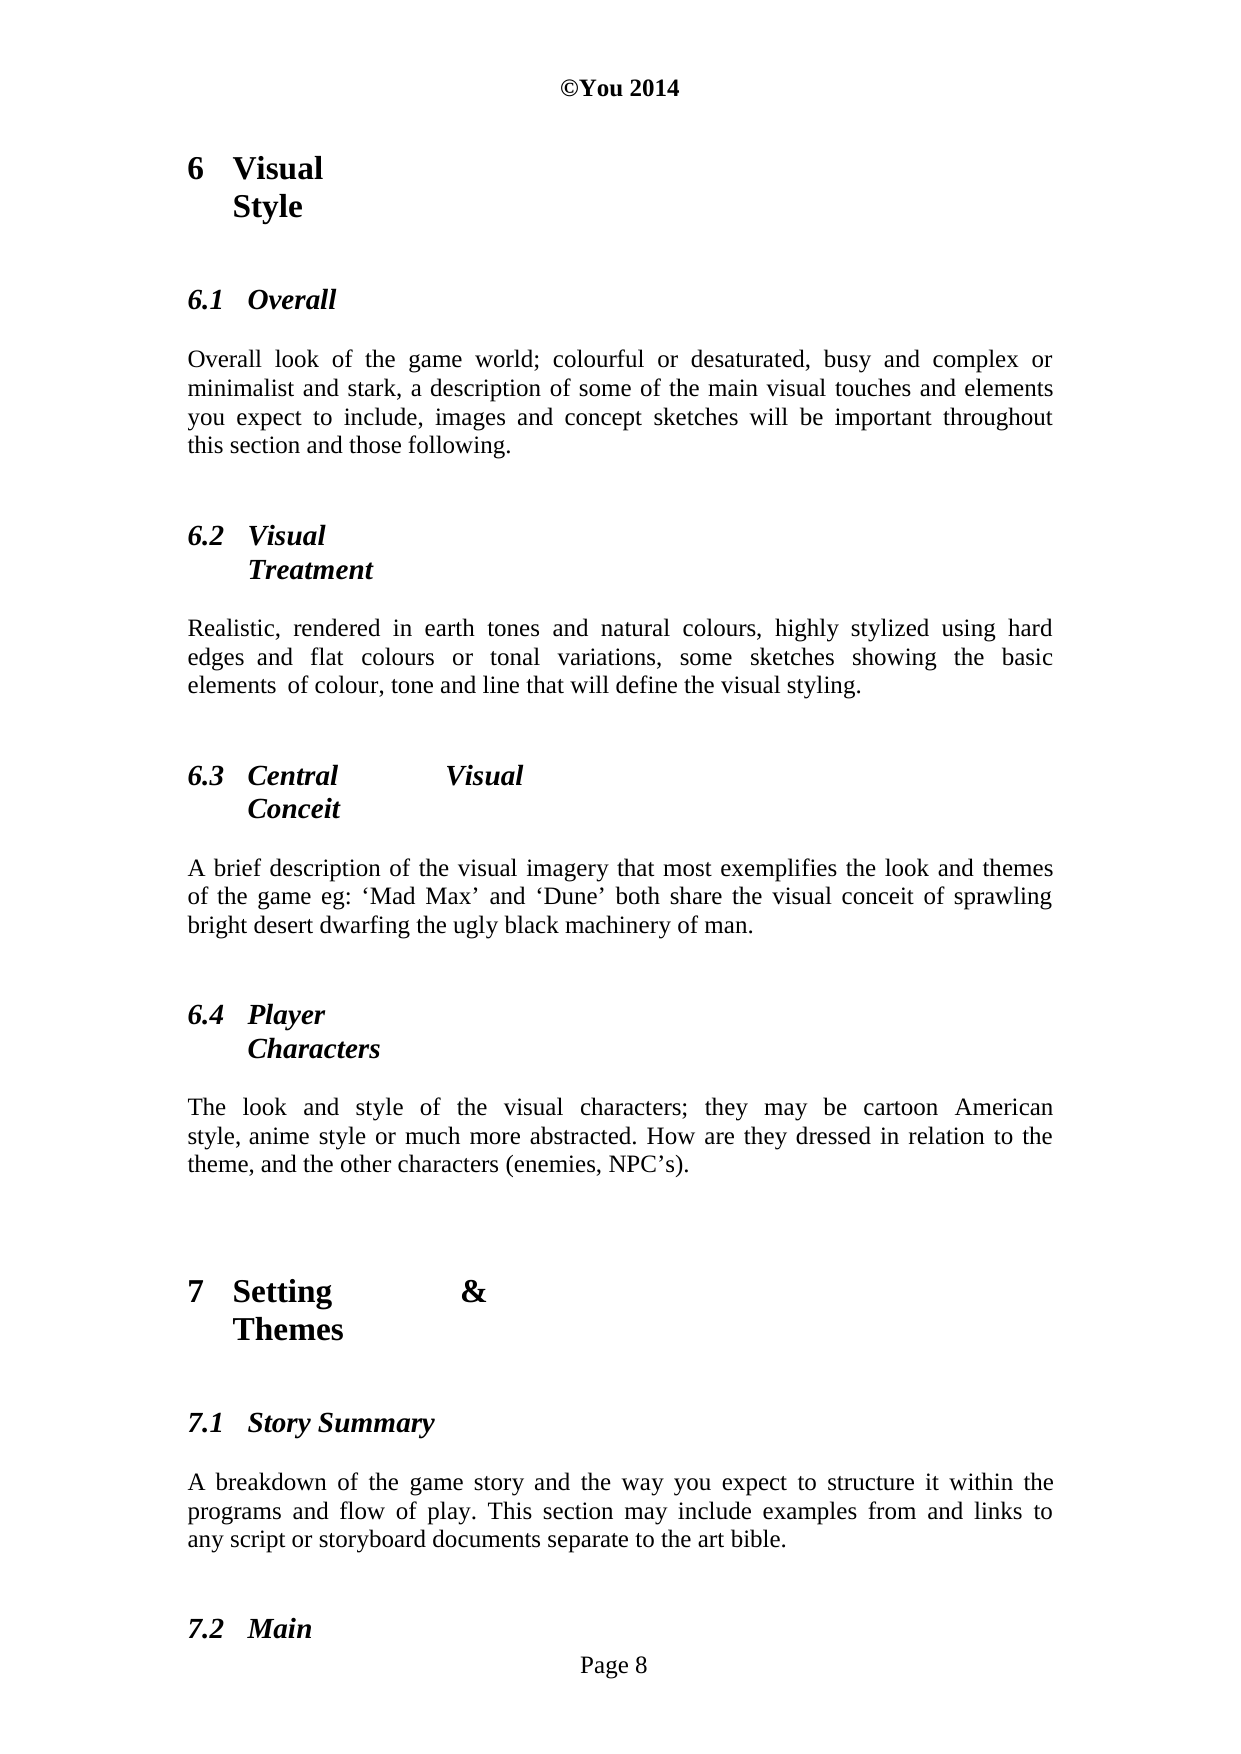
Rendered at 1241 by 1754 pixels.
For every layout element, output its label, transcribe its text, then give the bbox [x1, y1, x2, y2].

subtitle Overall [187, 282, 336, 316]
text The look and style of the visual characters; they may be cartoon American style, anime style or much more abstracted. How are they dressed in relation to the theme, and the other characters (enemies, NPC’s). [187, 1092, 1053, 1178]
subtitle Main Themes [187, 1612, 413, 1645]
subtitle Visual Treatment [187, 518, 457, 585]
subtitle Visual Style [187, 148, 401, 225]
text A breakdown of the game story and the way you expect to structure it within the programs and flow of play. This section may include examples from and links to any script or storyboard documents separate to the art bible. [187, 1467, 1054, 1553]
subtitle Player Characters [187, 997, 465, 1064]
subtitle Central Visual Conceit [187, 758, 523, 825]
text Realistic, rendered in earth tones and natural colours, highly stylized using hard edges and flat colours or tonal variations, some sketches showing the basic elements of colour, tone and line that will define the visual styling. [187, 613, 1053, 699]
subtitle Setting & Themes [187, 1271, 487, 1348]
text Overall look of the game world; colourful or desaturated, busy and complex or minimalist and stark, a description of some of the main visual touches and elements you expect to include, images and concept sketches will be important throughout this section and those following. [187, 344, 1053, 459]
text A brief description of the visual imagery that most exemplifies the look and themes of the game eg: ‘Mad Max’ and ‘Dune’ both share the visual conceit of sprawling bright desert dwarfing the ugly black machinery of man. [187, 853, 1053, 939]
subtitle Story Summary [187, 1406, 435, 1439]
